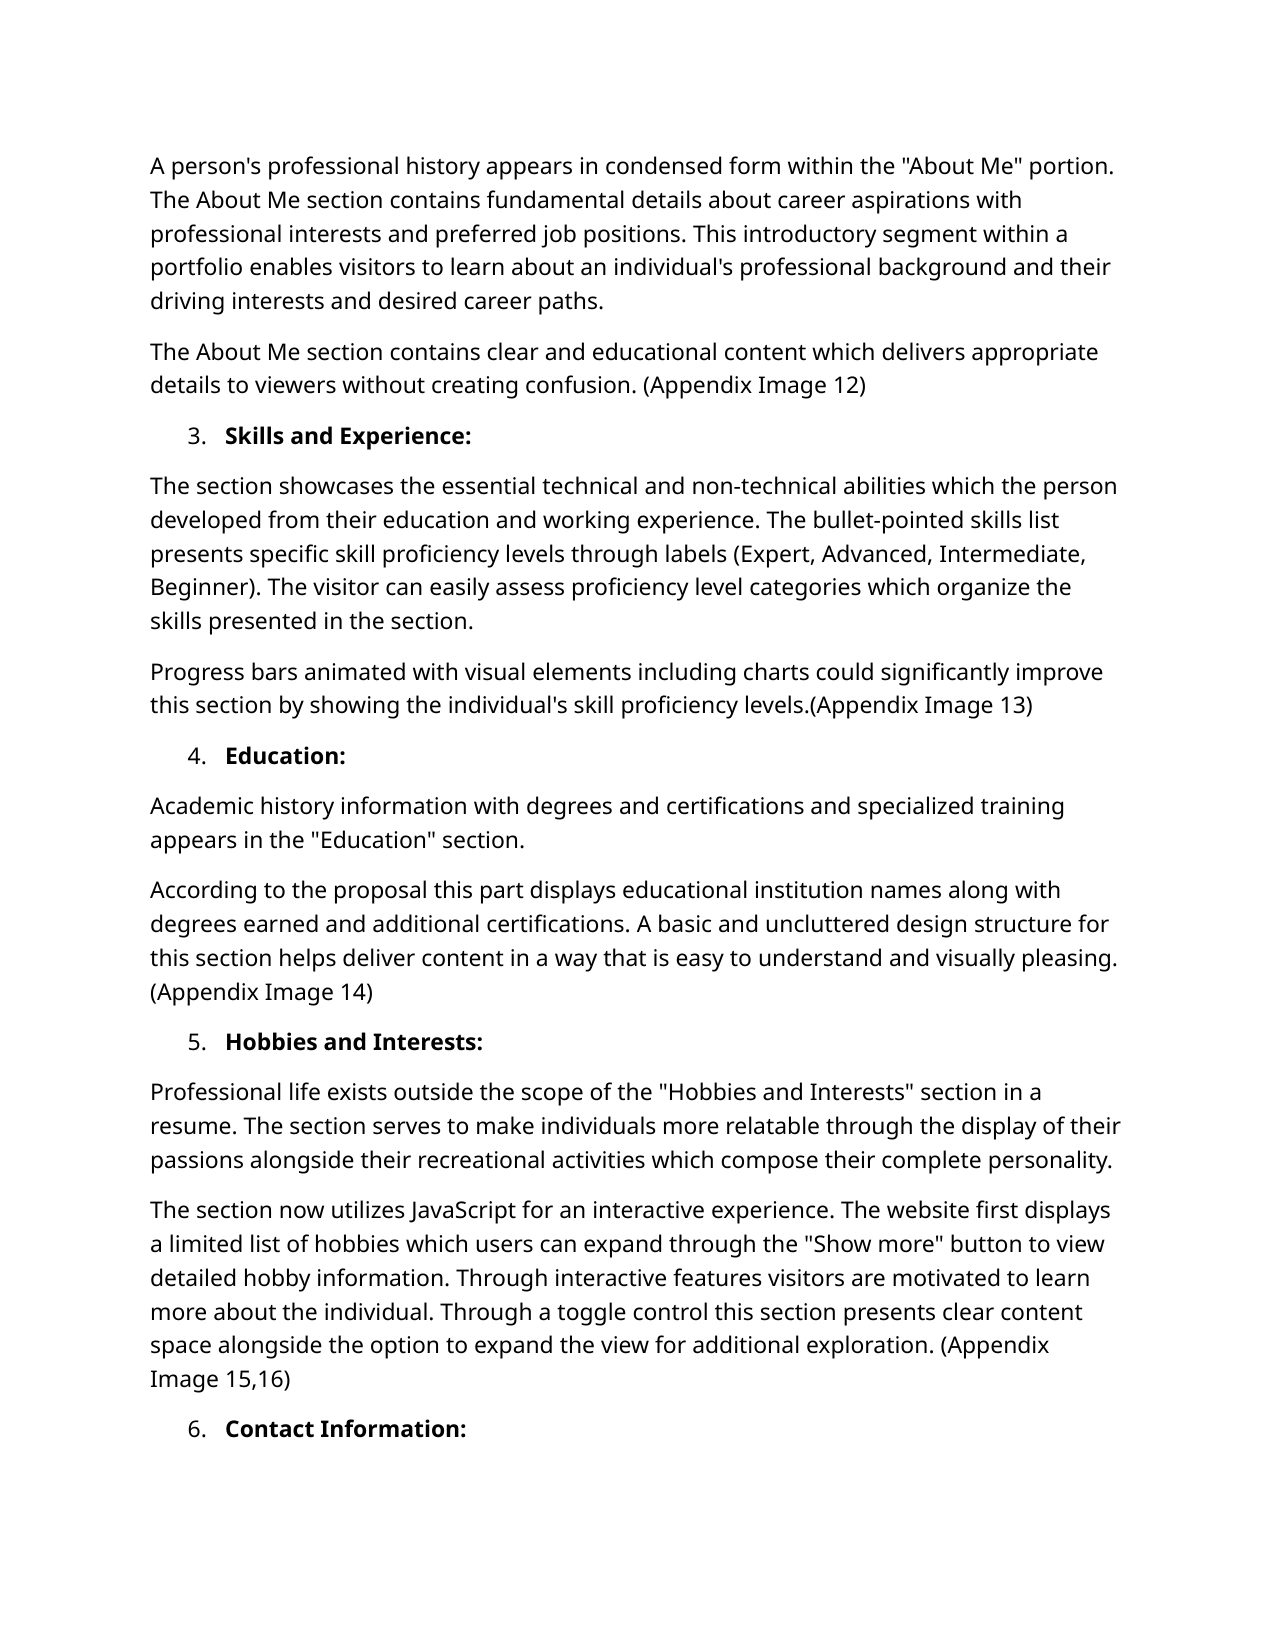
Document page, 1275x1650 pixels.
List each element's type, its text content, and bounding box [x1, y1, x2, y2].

text Academic history information with degrees and certifications and specialized training appears in the "Education" section. [150, 790, 1125, 855]
text According to the proposal this part displays educational institution names along with degrees earned and additional certifications. A basic and uncluttered design structure for this section helps deliver content in a way that is easy to understand and visually pleasing. (Appendix Image 14) [150, 874, 1125, 1007]
list Hobbies and Interests: [187, 1026, 1125, 1057]
list Education: [187, 739, 1125, 771]
text Progress bars animated with visual elements including charts could significantly improve this section by showing the individual's skill proficiency levels.(Appendix Image 13) [150, 655, 1125, 720]
text The section now utilizes JavaScript for an interactive experience. The website first displays a limited list of hobbies which users can expand through the "Show more" button to view detailed hobby information. Through interactive features visitors are motivated to learn more about the individual. Through a toggle control this section presents clear content space alongside the option to expand the view for additional exploration. (Appendix Image 15,16) [150, 1194, 1125, 1394]
text The About Me section contains clear and educational content which delivers appropriate details to viewers without creating confusion. (Appendix Image 12) [150, 335, 1125, 400]
list Contact Information: [187, 1413, 1125, 1444]
text Professional life exists outside the scope of the "Hobbies and Interests" section in a resume. The section serves to make individuals more relatable through the display of their passions alongside their recreational activities which compose their complete personality. [150, 1076, 1125, 1175]
list Skills and Experience: [187, 419, 1125, 451]
text The section showcases the essential technical and non-technical abilities which the person developed from their education and working experience. The bullet-pointed skills list presents specific skill proficiency levels through labels (Expert, Advanced, Intermediate, Beginner). The visitor can easily assess proficiency level categories which organize the skills presented in the section. [150, 470, 1125, 636]
text A person's professional history appears in condensed form within the "About Me" portion. The About Me section contains fundamental details about career aspirations with professional interests and preferred job positions. This introductory segment within a portfolio enables visitors to learn about an individual's professional background and their driving interests and desired career paths. [150, 150, 1125, 316]
